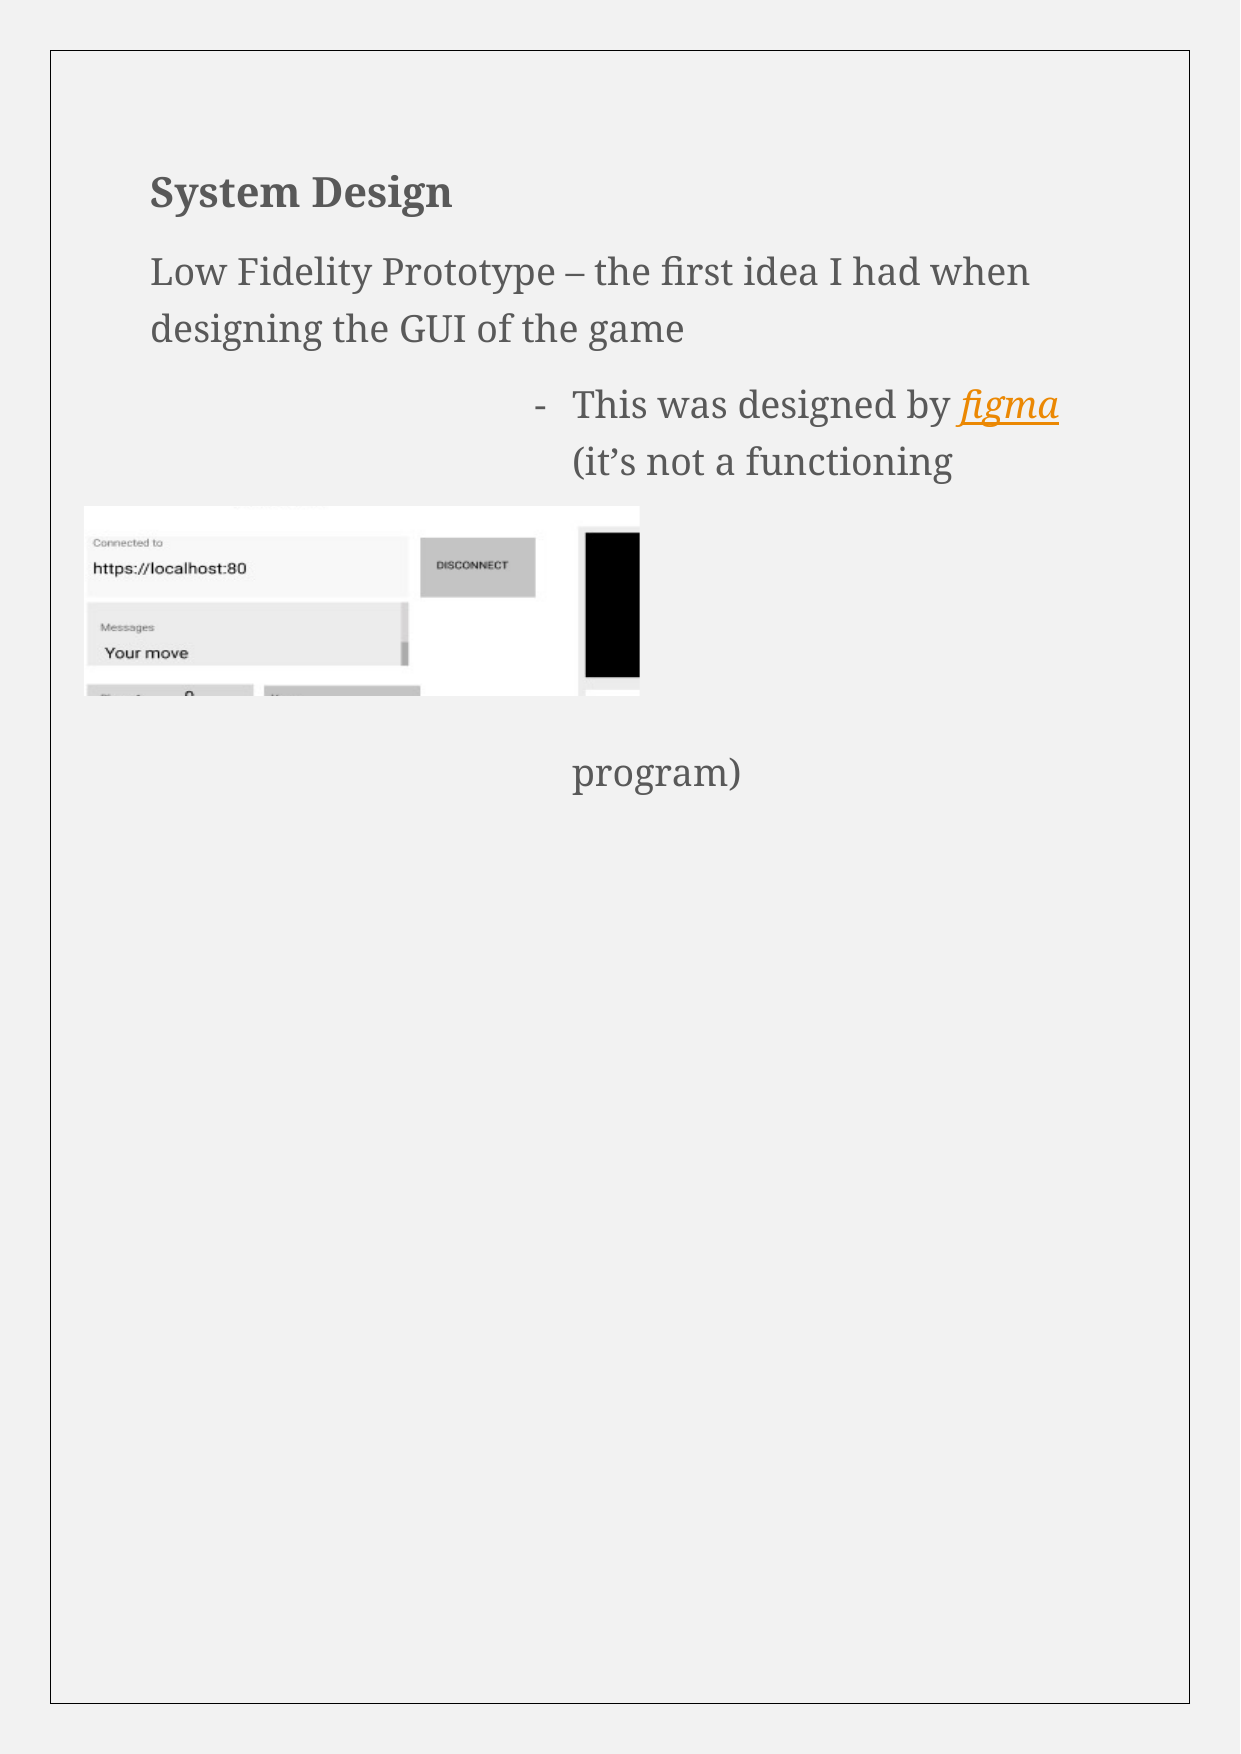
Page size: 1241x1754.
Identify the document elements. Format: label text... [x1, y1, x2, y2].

text System Design [150, 162, 1090, 219]
picture [83, 506, 640, 696]
list This was designed by figma (it’s not a functioning program) [534, 379, 1090, 797]
text Low Fidelity Prototype – the first idea I had when designing the GUI of the game [150, 246, 1090, 353]
